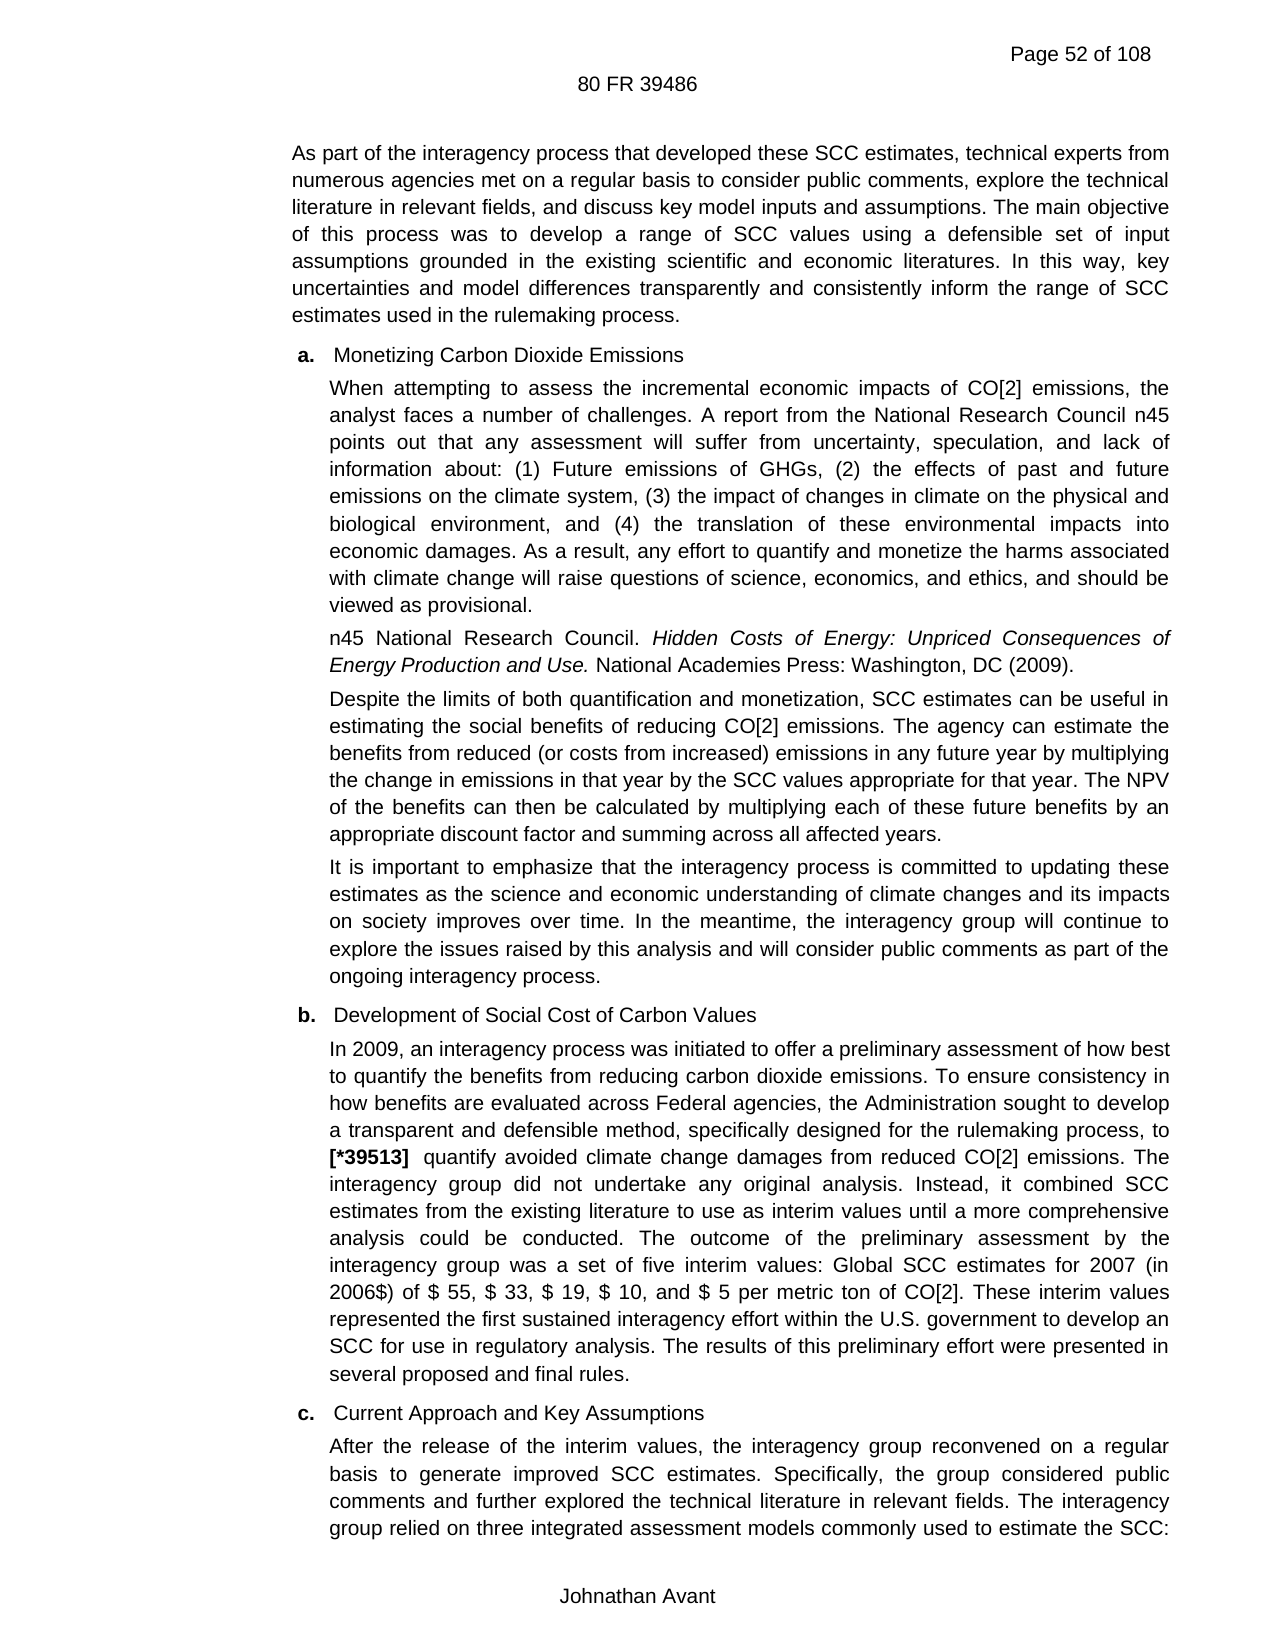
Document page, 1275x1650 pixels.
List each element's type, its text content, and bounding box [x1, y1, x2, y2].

text In 2009, an interagency process was initiated to offer a preliminary assessment of how best to quantify the benefits from reducing carbon dioxide emissions. To ensure consistency in how benefits are evaluated across Federal agencies, the Administration sought to develop a transparent and defensible method, specifically designed for the rulemaking process, to [*39513] quantify avoided climate change damages from reduced CO[2] emissions. The interagency group did not undertake any original analysis. Instead, it combined SCC estimates from the existing literature to use as interim values until a more comprehensive analysis could be conducted. The outcome of the preliminary assessment by the interagency group was a set of five interim values: Global SCC estimates for 2007 (in 2006$) of $ 55, $ 33, $ 19, $ 10, and $ 5 per metric ton of CO[2]. These interim values represented the first sustained interagency effort within the U.S. government to develop an SCC for use in regulatory analysis. The results of this preliminary effort were presented in several proposed and final rules. [329, 1033, 1171, 1385]
text As part of the interagency process that developed these SCC estimates, technical experts from numerous agencies met on a regular basis to consider public comments, explore the technical literature in relevant fields, and discuss key model inputs and assumptions. The main objective of this process was to develop a range of SCC values using a defensible set of input assumptions grounded in the existing scientific and economic literatures. In this way, key uncertainties and model differences transparently and consistently inform the range of SCC estimates used in the rulemaking process. [292, 137, 1171, 327]
list Current Approach and Key Assumptions [292, 1398, 1171, 1425]
text n45 National Research Council. Hidden Costs of Energy: Unpriced Consequences of Energy Production and Use. National Academies Press: Washington, DC (2009). [329, 623, 1171, 677]
text It is important to emphasize that the interagency process is committed to updating these estimates as the science and economic understanding of climate changes and its impacts on society improves over time. In the meantime, the interagency group will continue to explore the issues raised by this analysis and will consider public comments as part of the ongoing interagency process. [329, 852, 1171, 987]
list Monetizing Carbon Dioxide Emissions [292, 339, 1171, 367]
list Development of Social Cost of Carbon Values [292, 1000, 1171, 1027]
text Despite the limits of both quantification and monetization, SCC estimates can be useful in estimating the social benefits of reducing CO[2] emissions. The agency can estimate the benefits from reduced (or costs from increased) emissions in any future year by multiplying the change in emissions in that year by the SCC values appropriate for that year. The NPV of the benefits can then be calculated by multiplying each of these future benefits by an appropriate discount factor and summing across all affected years. [329, 683, 1171, 846]
text When attempting to assess the incremental economic impacts of CO[2] emissions, the analyst faces a number of challenges. A report from the National Research Council n45 points out that any assessment will suffer from uncertainty, speculation, and lack of information about: (1) Future emissions of GHGs, (2) the effects of past and future emissions on the climate system, (3) the impact of changes in climate on the physical and biological environment, and (4) the translation of these environmental impacts into economic damages. As a result, any effort to quantify and monetize the harms associated with climate change will raise questions of science, economics, and ethics, and should be viewed as provisional. [329, 373, 1171, 617]
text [329, 1431, 1171, 1539]
